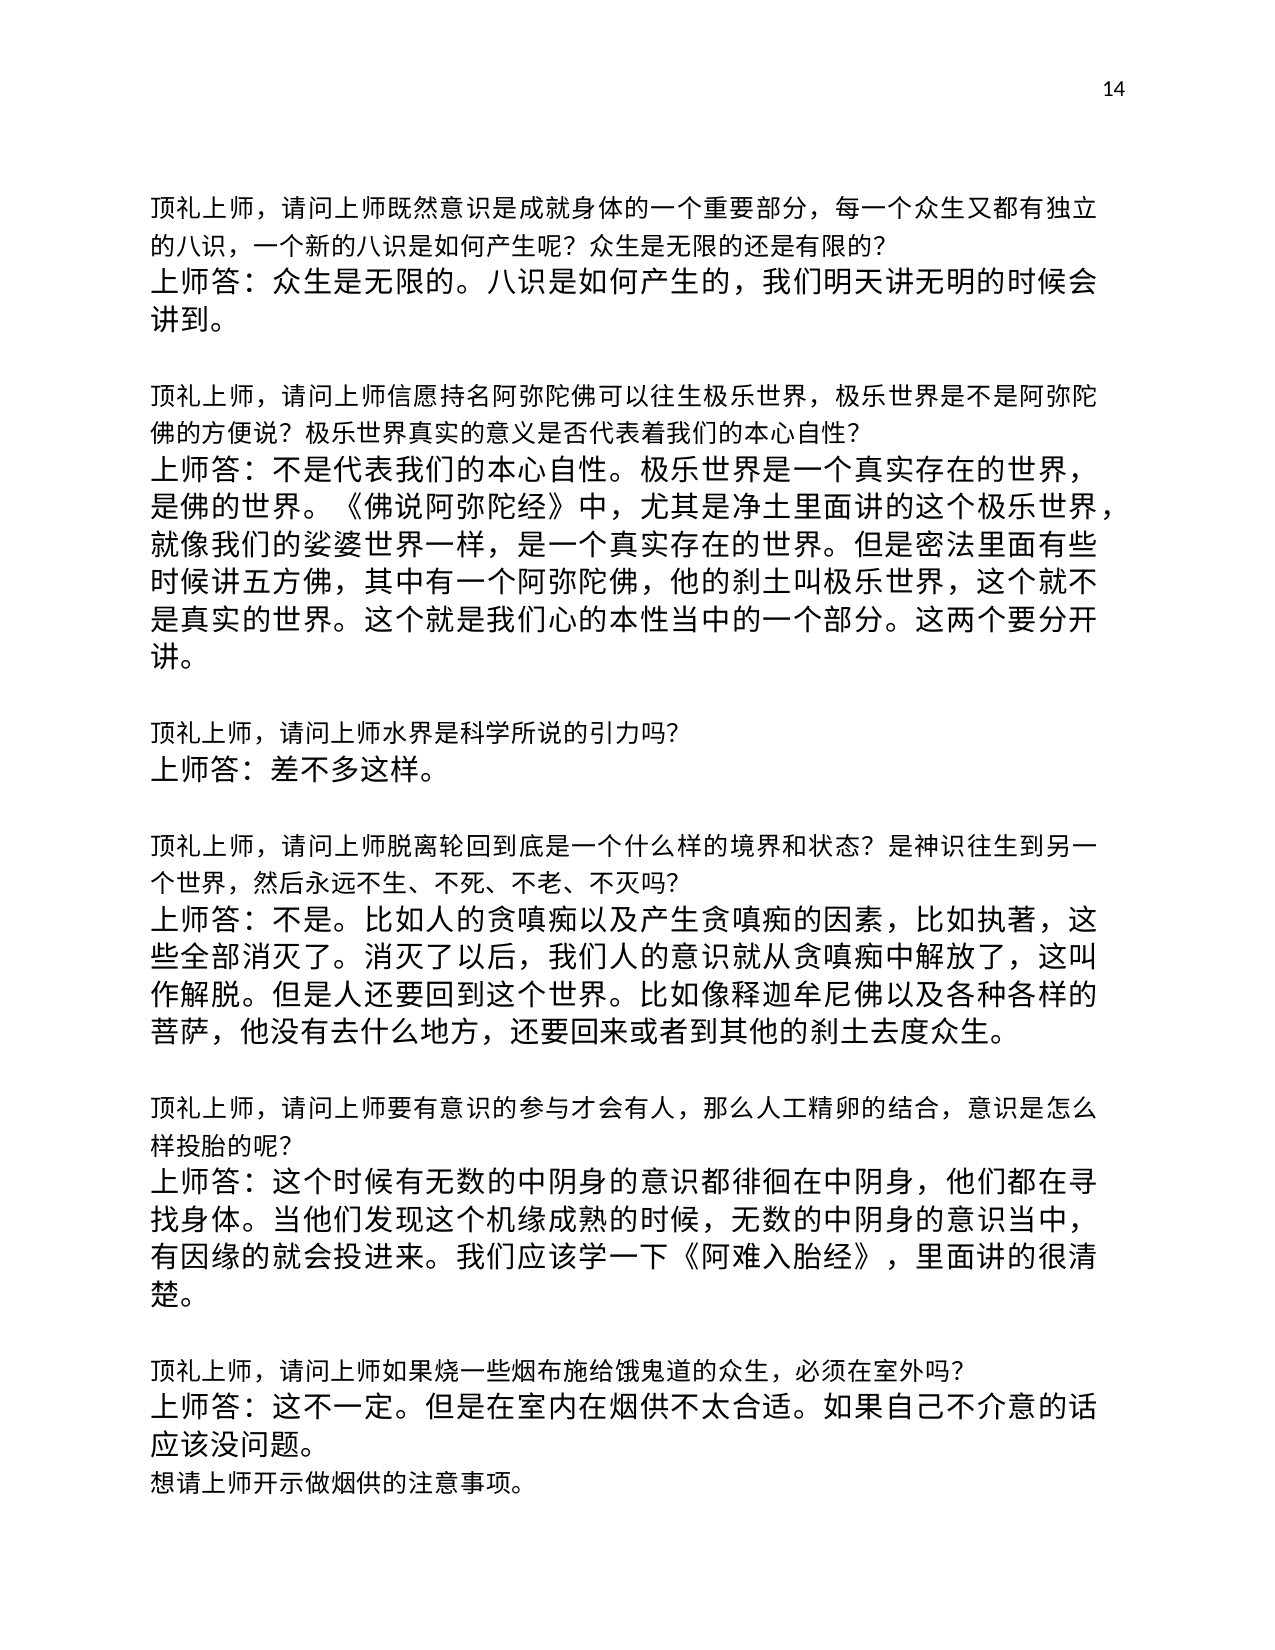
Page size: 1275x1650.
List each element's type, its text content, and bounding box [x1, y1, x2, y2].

text 顶礼上师，请问上师水界是科学所说的引力吗？ [150, 712, 1100, 750]
text 顶礼上师，请问上师既然意识是成就身体的一个重要部分，每一个众生又都有独立的八识，一个新的八识是如何产生呢？众生是无限的还是有限的？ [150, 187, 1100, 262]
text 上师答：差不多这样。 [150, 750, 1100, 787]
text 上师答：众生是无限的。八识是如何产生的，我们明天讲无明的时候会讲到。 [150, 262, 1100, 337]
text 上师答：不是。比如人的贪嗔痴以及产生贪嗔痴的因素，比如执著，这些全部消灭了。消灭了以后，我们人的意识就从贪嗔痴中解放了，这叫作解脱。但是人还要回到这个世界。比如像释迦牟尼佛以及各种各样的菩萨，他没有去什么地方，还要回来或者到其他的刹土去度众生。 [150, 900, 1100, 1050]
text 想请上师开示做烟供的注意事项。 [150, 1462, 1100, 1500]
text 顶礼上师，请问上师脱离轮回到底是一个什么样的境界和状态？是神识往生到另一个世界，然后永远不生、不死、不老、不灭吗？ [150, 825, 1100, 900]
text 顶礼上师，请问上师要有意识的参与才会有人，那么人工精卵的结合，意识是怎么样投胎的呢？ [150, 1087, 1100, 1162]
text 顶礼上师，请问上师信愿持名阿弥陀佛可以往生极乐世界，极乐世界是不是阿弥陀佛的方便说？极乐世界真实的意义是否代表着我们的本心自性？ [150, 375, 1100, 450]
text 顶礼上师，请问上师如果烧一些烟布施给饿鬼道的众生，必须在室外吗？ [150, 1350, 1100, 1387]
text 上师答：不是代表我们的本心自性。极乐世界是一个真实存在的世界，是佛的世界。《佛说阿弥陀经》中，尤其是净土里面讲的这个极乐世界，就像我们的娑婆世界一样，是一个真实存在的世界。但是密法里面有些时候讲五方佛，其中有一个阿弥陀佛，他的刹土叫极乐世界，这个就不是真实的世界。这个就是我们心的本性当中的一个部分。这两个要分开讲。 [150, 450, 1100, 675]
text 上师答：这不一定。但是在室内在烟供不太合适。如果自己不介意的话应该没问题。 [150, 1387, 1100, 1462]
text 上师答：这个时候有无数的中阴身的意识都徘徊在中阴身，他们都在寻找身体。当他们发现这个机缘成熟的时候，无数的中阴身的意识当中，有因缘的就会投进来。我们应该学一下《阿难入胎经》，里面讲的很清楚。 [150, 1162, 1100, 1312]
